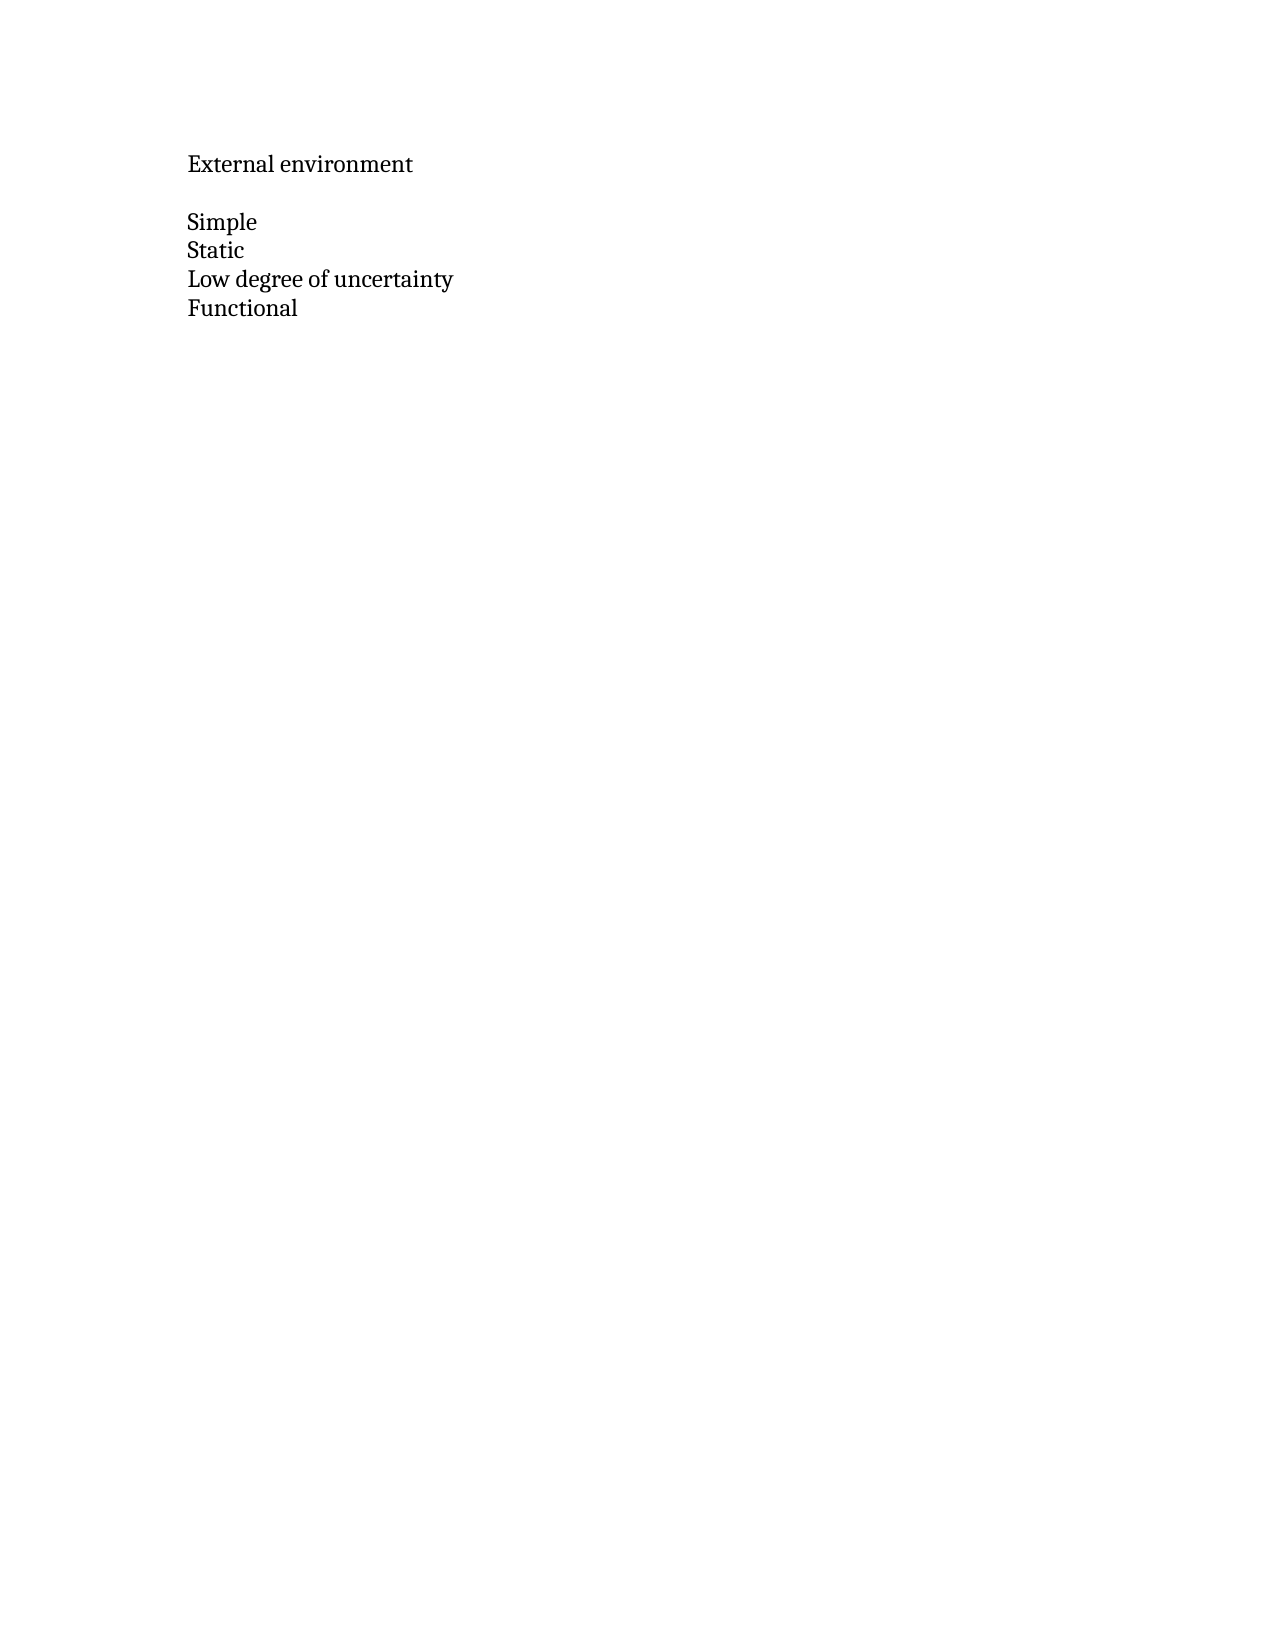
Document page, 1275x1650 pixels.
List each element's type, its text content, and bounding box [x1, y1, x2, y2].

text External environment [187, 150, 1087, 179]
text Functional [187, 294, 1087, 322]
text Simple [187, 207, 1087, 236]
text Low degree of uncertainty [187, 265, 1087, 294]
text Static [187, 236, 1087, 265]
